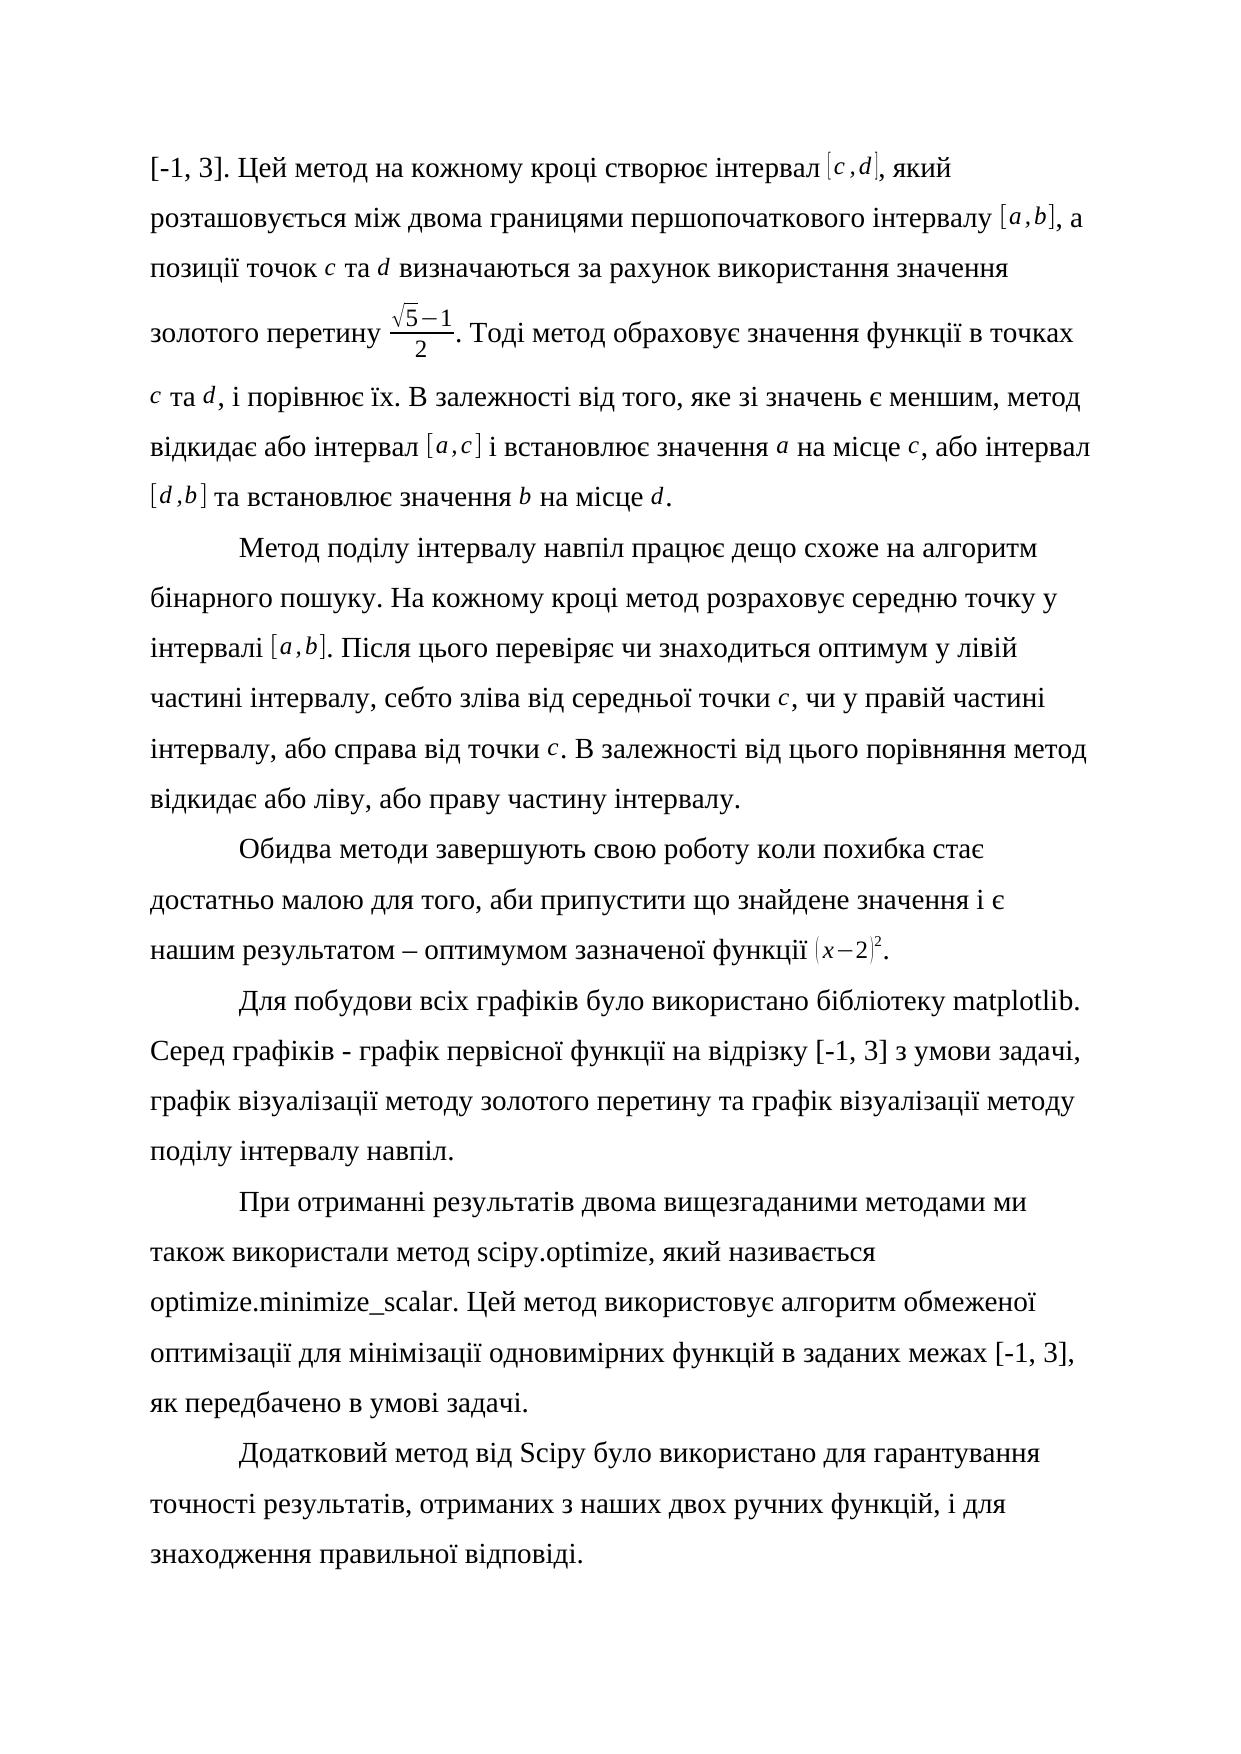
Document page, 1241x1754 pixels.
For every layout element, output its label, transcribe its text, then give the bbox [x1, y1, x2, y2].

text Метод поділу інтервалу навпіл працює дещо схоже на алгоритм бінарного пошуку. На кожному кроці метод розраховує середню точку у інтервалі . Після цього перевіряє чи знаходиться оптимум у лівій частині інтервалу, себто зліва від середньої точки , чи у правій частині інтервалу, або справа від точки . В залежності від цього порівняння метод відкидає або ліву, або праву частину інтервалу. [150, 530, 1090, 815]
text Додатковий метод від Scipy було використано для гарантування точності результатів, отриманих з наших двох ручних функцій, і для знаходження правильної відповіді. [150, 1435, 1090, 1569]
text Для побудови всіх графіків було використано бібліотеку matplotlib. Серед графіків - графік первісної функції на відрізку [-1, 3] з умови задачі, графік візуалізації методу золотого перетину та графік візуалізації методу поділу інтервалу навпіл. [150, 983, 1090, 1167]
text Обидва методи завершують свою роботу коли похибка стає достатньо малою для того, аби припустити що знайдене значення і є нашим результатом – оптимумом зазначеної функції . [150, 832, 1090, 966]
text При отриманні результатів двома вищезгаданими методами ми також використали метод scipy.optimize, який називається optimize.minimize_scalar. Цей метод використовує алгоритм обмеженої оптимізації для мінімізації одновимірних функцій в заданих межах [-1, 3], як передбачено в умові задачі. [150, 1184, 1090, 1419]
